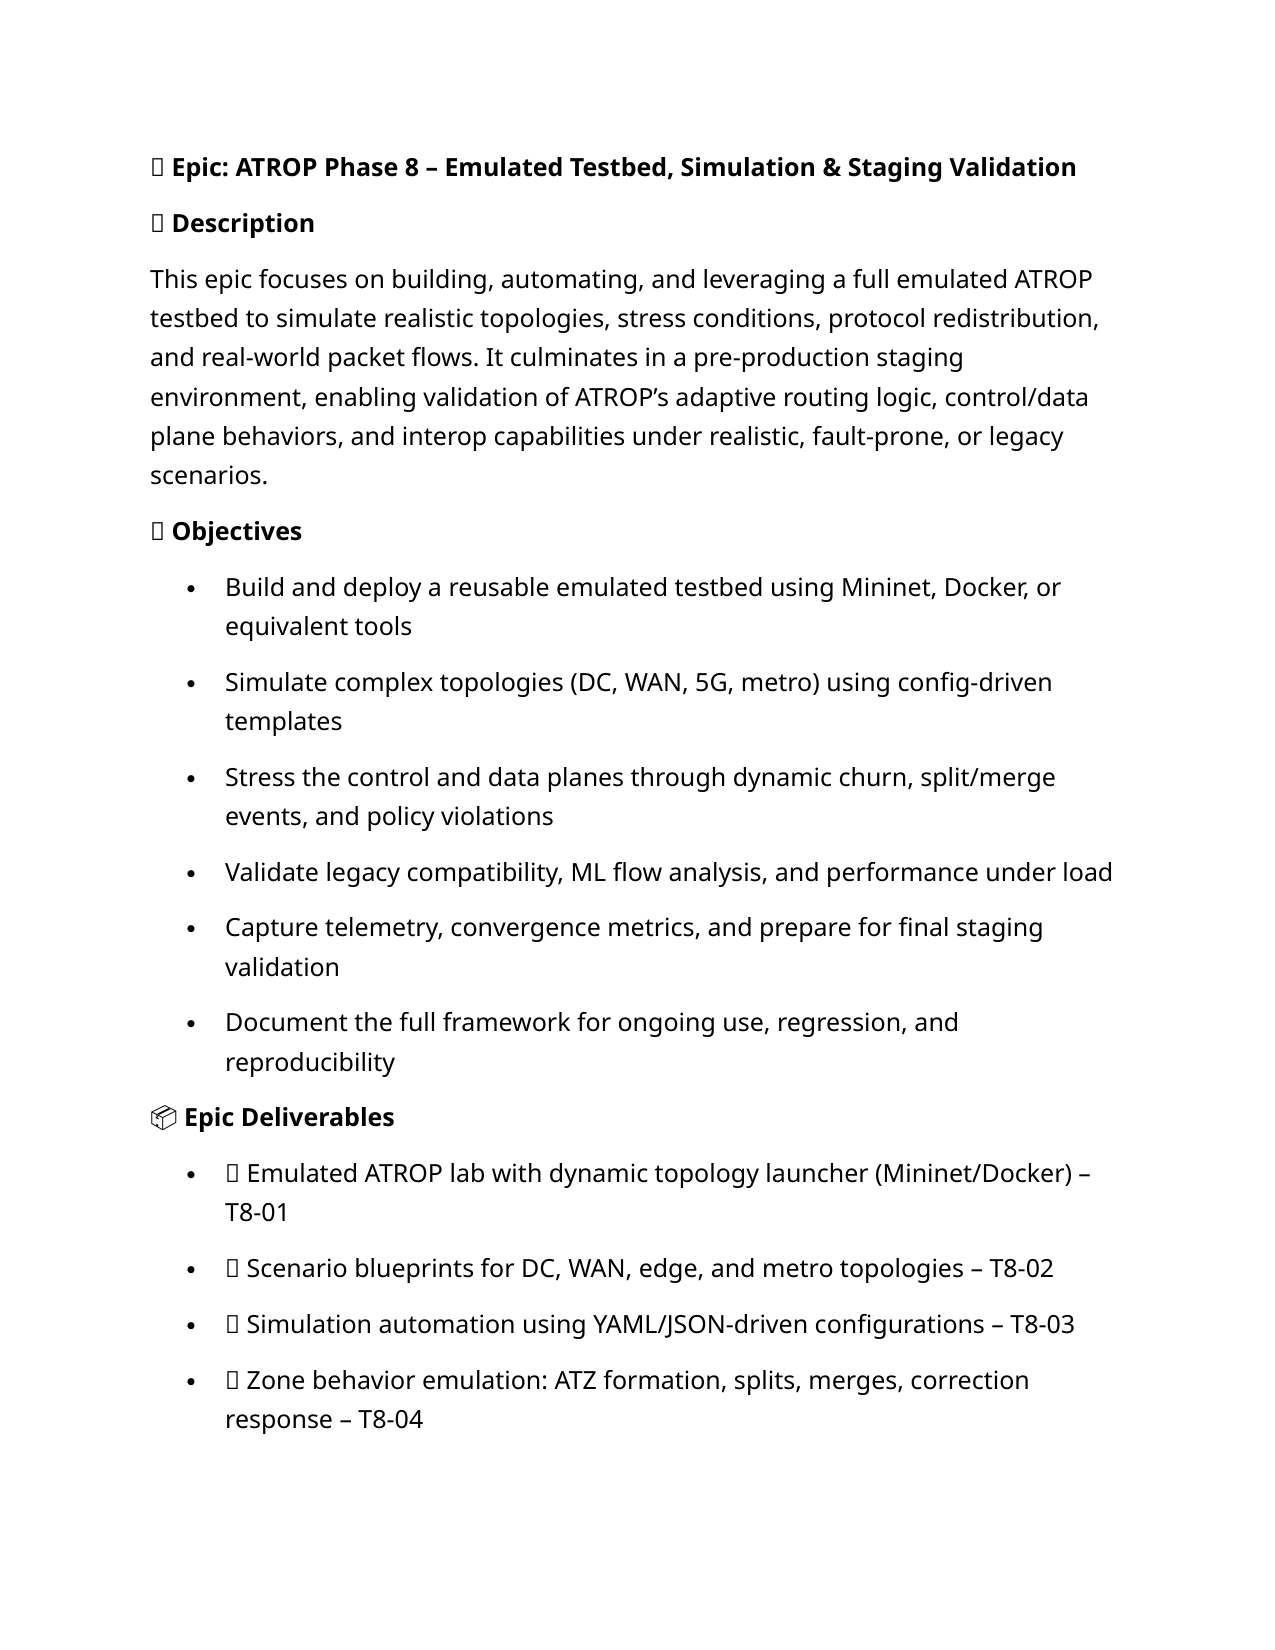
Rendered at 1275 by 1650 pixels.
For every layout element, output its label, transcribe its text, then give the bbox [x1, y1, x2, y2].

text 📘 Description [150, 206, 1125, 240]
text 🧩 Epic: ATROP Phase 8 – Emulated Testbed, Simulation & Staging Validation [150, 150, 1125, 184]
list ✅ Emulated ATROP lab with dynamic topology launcher (Mininet/Docker) – T8-01 [187, 1156, 1125, 1229]
list Stress the control and data planes through dynamic churn, split/merge events, and policy violations [187, 759, 1125, 832]
list ✅ Simulation automation using YAML/JSON-driven configurations – T8-03 [187, 1307, 1125, 1341]
list ✅ Zone behavior emulation: ATZ formation, splits, merges, correction response – T8-04 [187, 1362, 1125, 1436]
text 📦 Epic Deliverables [150, 1100, 1125, 1134]
list Simulate complex topologies (DC, WAN, 5G, metro) using config-driven templates [187, 664, 1125, 737]
list Capture telemetry, convergence metrics, and prepare for final staging validation [187, 910, 1125, 983]
text 🎯 Objectives [150, 513, 1125, 547]
list Build and deploy a reusable emulated testbed using Mininet, Docker, or equivalent tools [187, 569, 1125, 642]
list Validate legacy compatibility, ML flow analysis, and performance under load [187, 854, 1125, 888]
text This epic focuses on building, automating, and leveraging a full emulated ATROP testbed to simulate realistic topologies, stress conditions, protocol redistribution, and real-world packet flows. It culminates in a pre-production staging environment, enabling validation of ATROP’s adaptive routing logic, control/data plane behaviors, and interop capabilities under realistic, fault-prone, or legacy scenarios. [150, 262, 1125, 492]
list Document the full framework for ongoing use, regression, and reproducibility [187, 1005, 1125, 1078]
list ✅ Scenario blueprints for DC, WAN, edge, and metro topologies – T8-02 [187, 1251, 1125, 1285]
